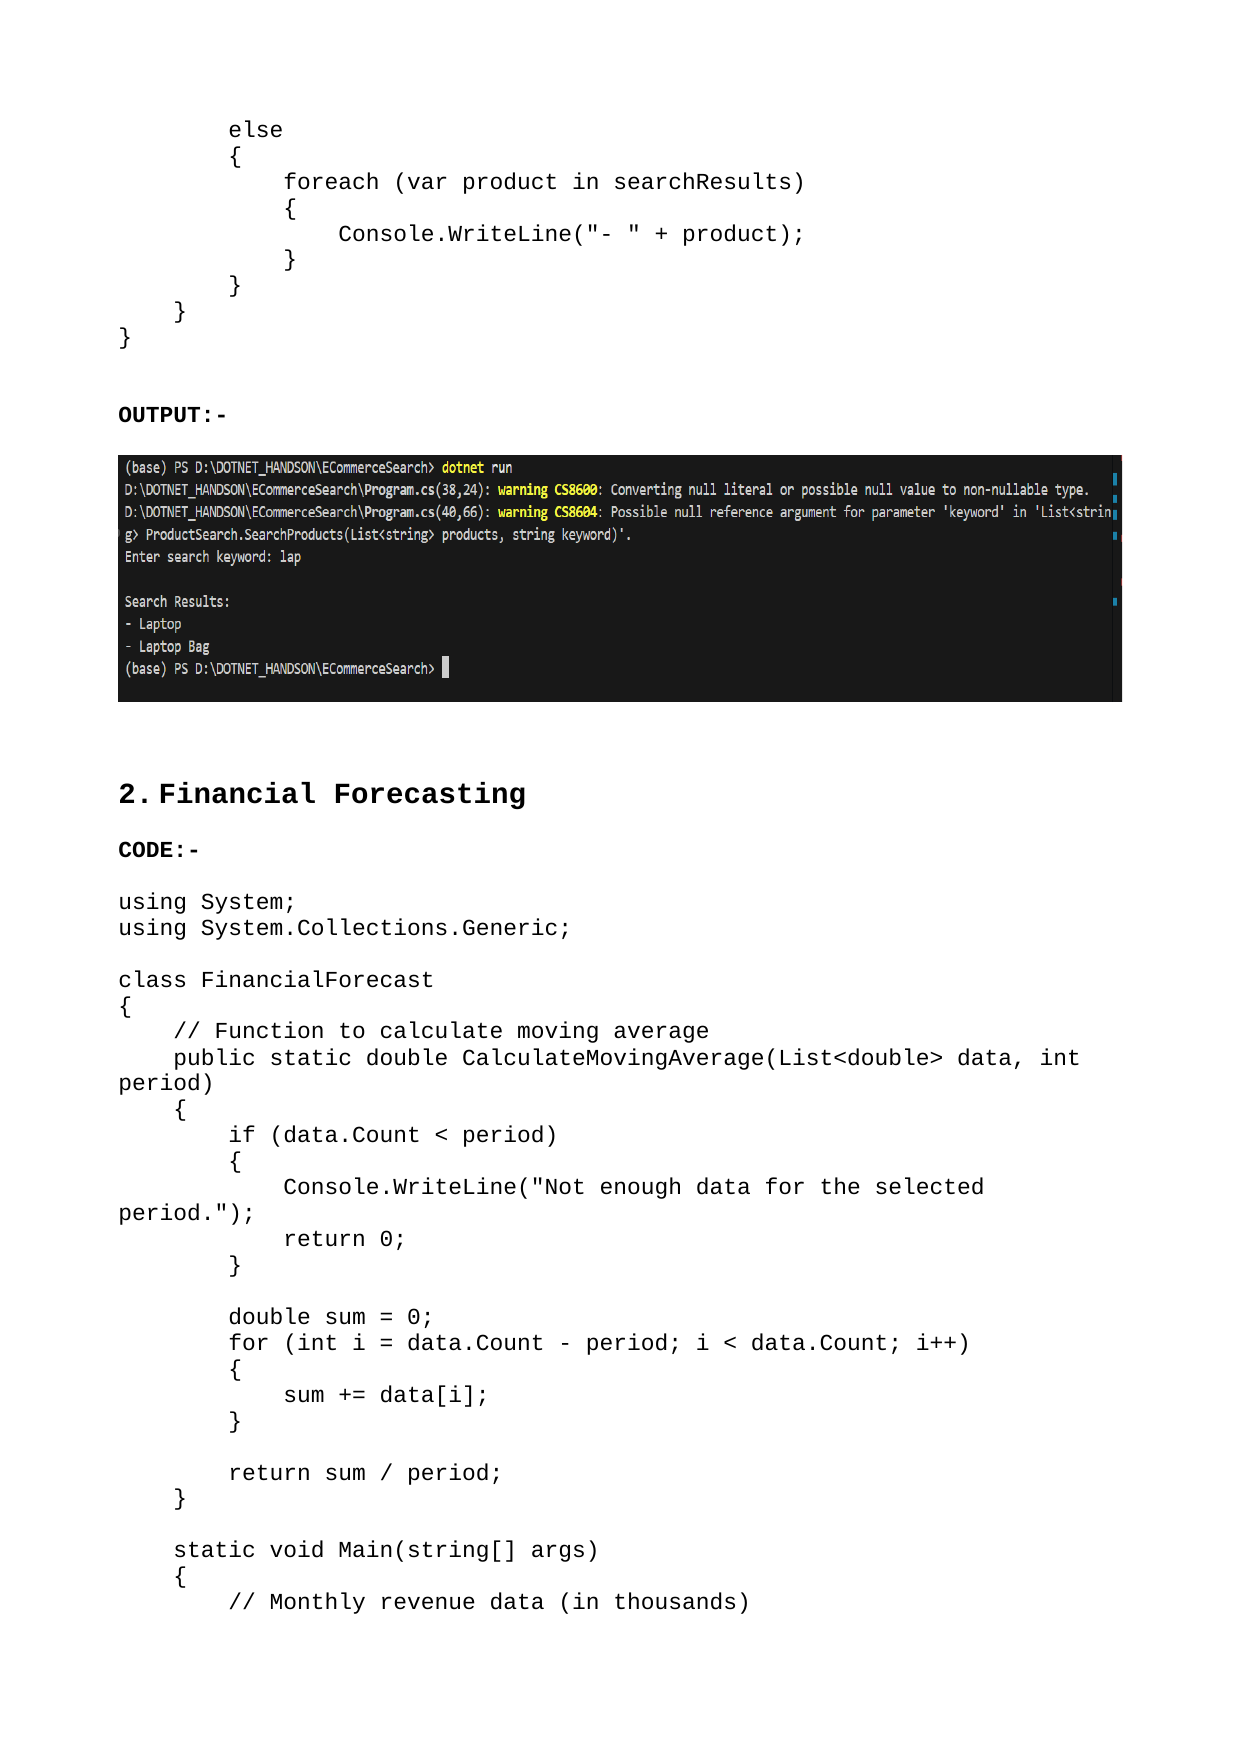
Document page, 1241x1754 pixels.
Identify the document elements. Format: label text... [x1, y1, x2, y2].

text { [118, 1149, 1122, 1176]
text 2. Financial Forecasting [118, 779, 1122, 812]
text // Monthly revenue data (in thousands) [118, 1591, 1122, 1616]
picture [118, 455, 1123, 702]
text public static double CalculateMovingAverage(List<double> data, int period) [118, 1046, 1122, 1098]
text using System; [118, 890, 1122, 916]
text class FinancialForecast [118, 968, 1122, 994]
text } [118, 326, 1122, 352]
text for (int i = data.Count - period; i < data.Count; i++) [118, 1331, 1122, 1357]
text } [118, 1409, 1122, 1435]
text // Function to calculate moving average [118, 1020, 1122, 1046]
text else [118, 118, 1122, 144]
text { [118, 144, 1122, 170]
text return 0; [118, 1227, 1122, 1253]
text { [118, 994, 1122, 1020]
text static void Main(string[] args) [118, 1539, 1122, 1564]
text { [118, 1098, 1122, 1124]
text return sum / period; [118, 1461, 1122, 1487]
text } [118, 248, 1122, 274]
text sum += data[i]; [118, 1383, 1122, 1409]
text Console.WriteLine("Not enough data for the selected period."); [118, 1176, 1122, 1227]
text OUTPUT:- [118, 403, 1122, 429]
text } [118, 274, 1122, 300]
text foreach (var product in searchResults) [118, 170, 1122, 196]
text Console.WriteLine("- " + product); [118, 222, 1122, 248]
text { [118, 1357, 1122, 1383]
text double sum = 0; [118, 1305, 1122, 1331]
text } [118, 300, 1122, 326]
text } [118, 1253, 1122, 1279]
text { [118, 1564, 1122, 1591]
text if (data.Count < period) [118, 1124, 1122, 1149]
text { [118, 196, 1122, 222]
text using System.Collections.Generic; [118, 916, 1122, 942]
text CODE:- [118, 838, 1122, 864]
text } [118, 1487, 1122, 1513]
